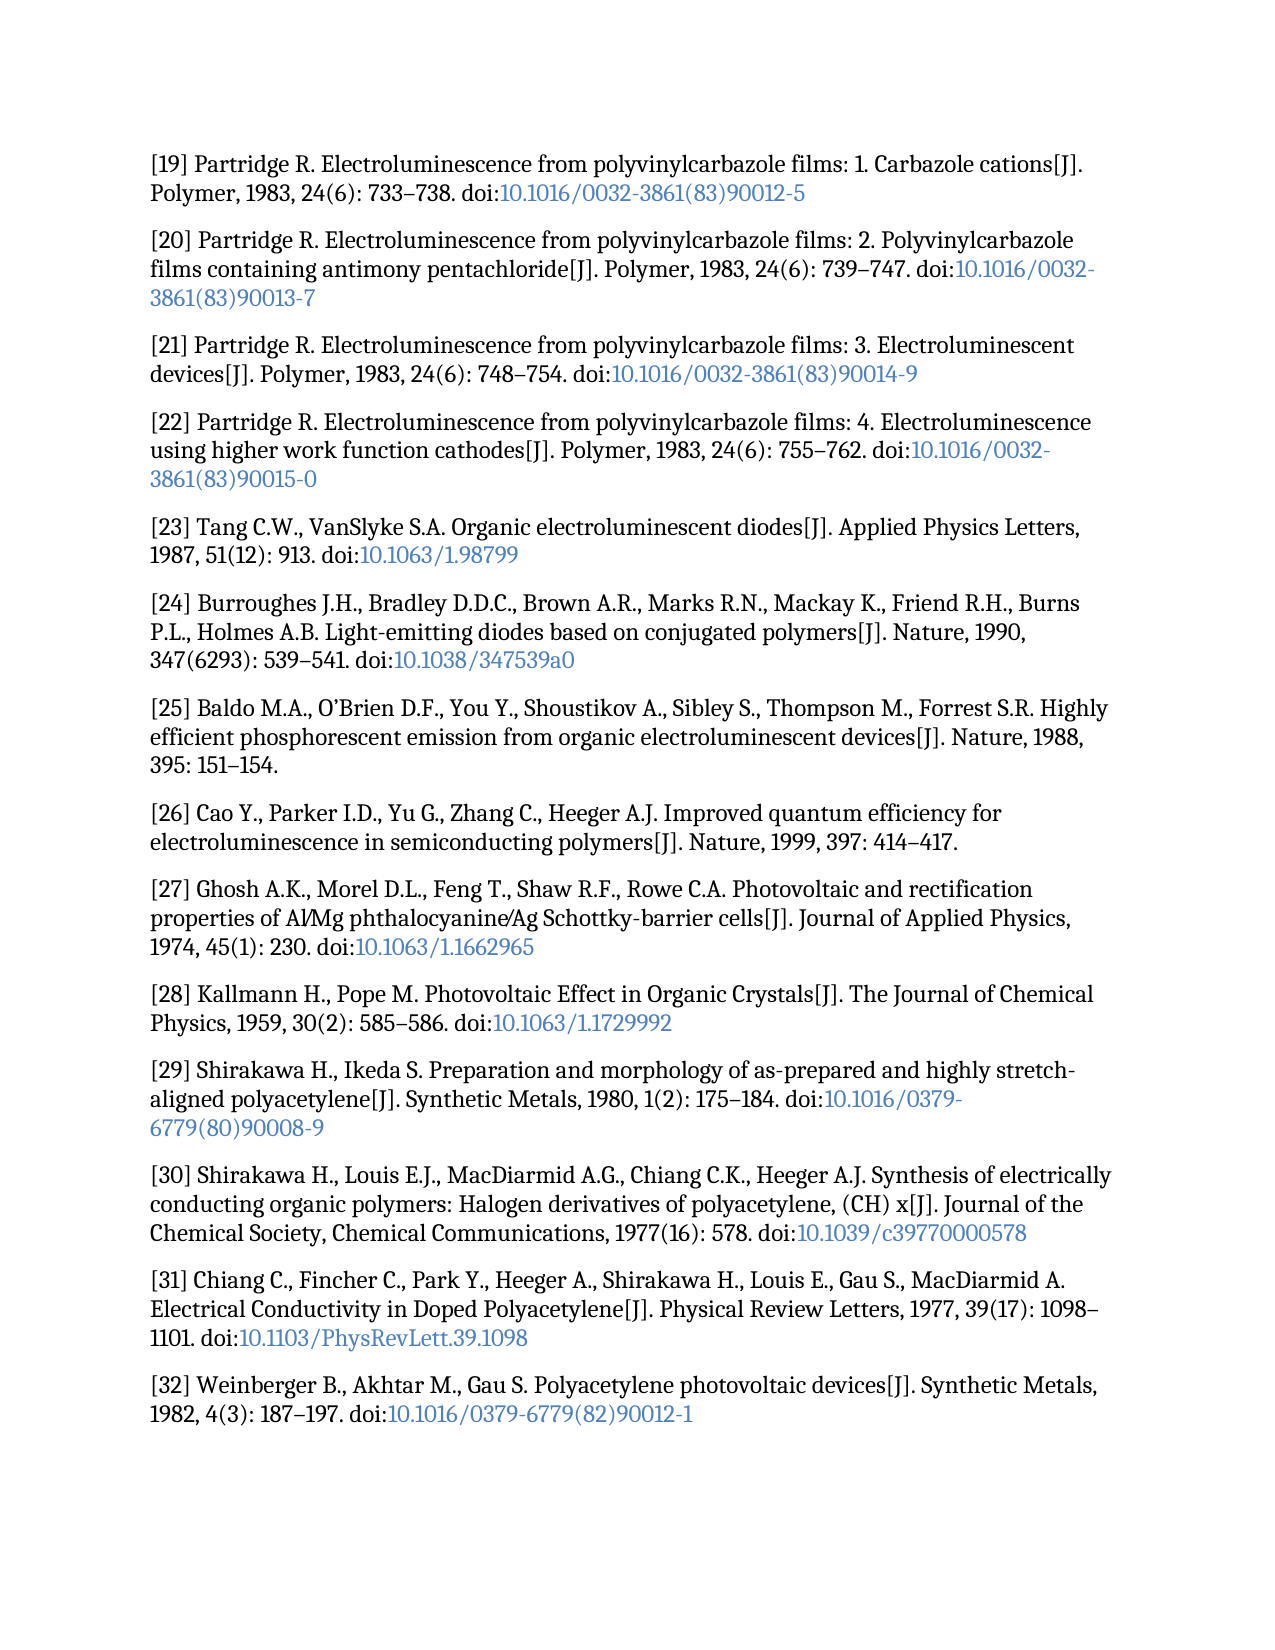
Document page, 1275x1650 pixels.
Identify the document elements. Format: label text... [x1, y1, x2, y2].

text [23] Tang C.W., VanSlyke S.A. Organic electroluminescent diodes[J]. Applied Physics Letters, 1987, 51(12): 913. doi:10.1063/1.98799 [150, 512, 1125, 570]
text [31] Chiang C., Fincher C., Park Y., Heeger A., Shirakawa H., Louis E., Gau S., MacDiarmid A. Electrical Conductivity in Doped Polyacetylene[J]. Physical Review Letters, 1977, 39(17): 1098–1101. doi:10.1103/PhysRevLett.39.1098 [150, 1266, 1125, 1352]
text [30] Shirakawa H., Louis E.J., MacDiarmid A.G., Chiang C.K., Heeger A.J. Synthesis of electrically conducting organic polymers: Halogen derivatives of polyacetylene, (CH) x[J]. Journal of the Chemical Society, Chemical Communications, 1977(16): 578. doi:10.1039/c39770000578 [150, 1161, 1125, 1247]
text [25] Baldo M.A., O’Brien D.F., You Y., Shoustikov A., Sibley S., Thompson M., Forrest S.R. Highly efficient phosphorescent emission from organic electroluminescent devices[J]. Nature, 1988, 395: 151–154. [150, 694, 1125, 780]
text [21] Partridge R. Electroluminescence from polyvinylcarbazole films: 3. Electroluminescent devices[J]. Polymer, 1983, 24(6): 748–754. doi:10.1016/0032-3861(83)90014-9 [150, 331, 1125, 389]
text [20] Partridge R. Electroluminescence from polyvinylcarbazole films: 2. Polyvinylcarbazole films containing antimony pentachloride[J]. Polymer, 1983, 24(6): 739–747. doi:10.1016/0032-3861(83)90013-7 [150, 226, 1125, 312]
text [22] Partridge R. Electroluminescence from polyvinylcarbazole films: 4. Electroluminescence using higher work function cathodes[J]. Polymer, 1983, 24(6): 755–762. doi:10.1016/0032-3861(83)90015-0 [150, 407, 1125, 494]
text [19] Partridge R. Electroluminescence from polyvinylcarbazole films: 1. Carbazole cations[J]. Polymer, 1983, 24(6): 733–738. doi:10.1016/0032-3861(83)90012-5 [150, 150, 1125, 207]
text [26] Cao Y., Parker I.D., Yu G., Zhang C., Heeger A.J. Improved quantum efficiency for electroluminescence in semiconducting polymers[J]. Nature, 1999, 397: 414–417. [150, 799, 1125, 856]
text [32] Weinberger B., Akhtar M., Gau S. Polyacetylene photovoltaic devices[J]. Synthetic Metals, 1982, 4(3): 187–197. doi:10.1016/0379-6779(82)90012-1 [150, 1371, 1125, 1429]
text [28] Kallmann H., Pope M. Photovoltaic Effect in Organic Crystals[J]. The Journal of Chemical Physics, 1959, 30(2): 585–586. doi:10.1063/1.1729992 [150, 980, 1125, 1037]
text [24] Burroughes J.H., Bradley D.D.C., Brown A.R., Marks R.N., Mackay K., Friend R.H., Burns P.L., Holmes A.B. Light-emitting diodes based on conjugated polymers[J]. Nature, 1990, 347(6293): 539–541. doi:10.1038/347539a0 [150, 589, 1125, 675]
text [29] Shirakawa H., Ikeda S. Preparation and morphology of as-prepared and highly stretch-aligned polyacetylene[J]. Synthetic Metals, 1980, 1(2): 175–184. doi:10.1016/0379-6779(80)90008-9 [150, 1056, 1125, 1142]
text [27] Ghosh A.K., Morel D.L., Feng T., Shaw R.F., Rowe C.A. Photovoltaic and rectification properties of Al∕Mg phthalocyanine∕Ag Schottky-barrier cells[J]. Journal of Applied Physics, 1974, 45(1): 230. doi:10.1063/1.1662965 [150, 875, 1125, 961]
